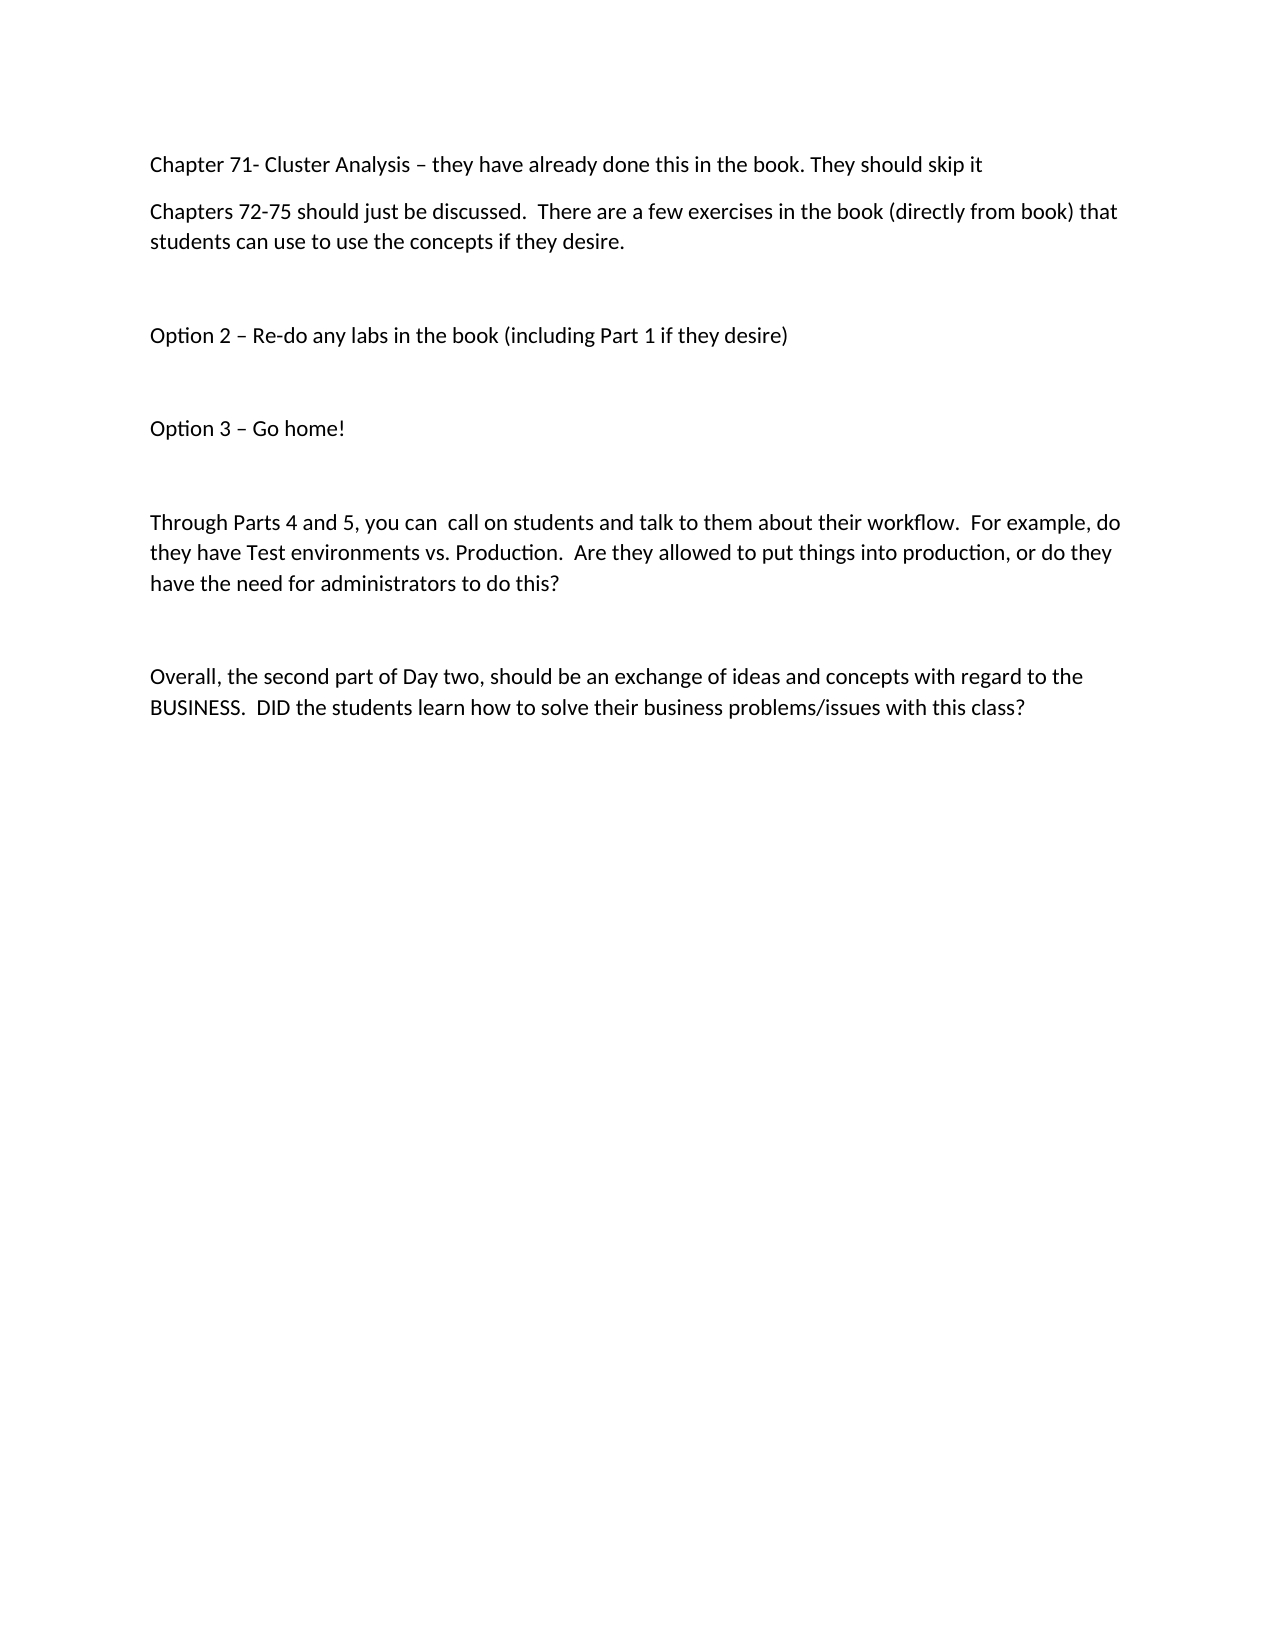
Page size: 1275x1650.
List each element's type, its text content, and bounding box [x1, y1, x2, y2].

text Chapters 72-75 should just be discussed. There are a few exercises in the book (directly from book) that students can use to use the concepts if they desire. [150, 197, 1125, 255]
text Chapter 71- Cluster Analysis – they have already done this in the book. They should skip it [150, 150, 1125, 178]
text Overall, the second part of Day two, should be an exchange of ideas and concepts with regard to the BUSINESS. DID the students learn how to solve their business problems/issues with this class? [150, 662, 1125, 721]
text Option 3 – Go home! [150, 414, 1125, 443]
text Option 2 – Re-do any labs in the book (including Part 1 if they desire) [150, 321, 1125, 349]
text Through Parts 4 and 5, you can call on students and talk to them about their workflow. For example, do they have Test environments vs. Production. Are they allowed to put things into production, or do they have the need for administrators to do this? [150, 508, 1125, 597]
